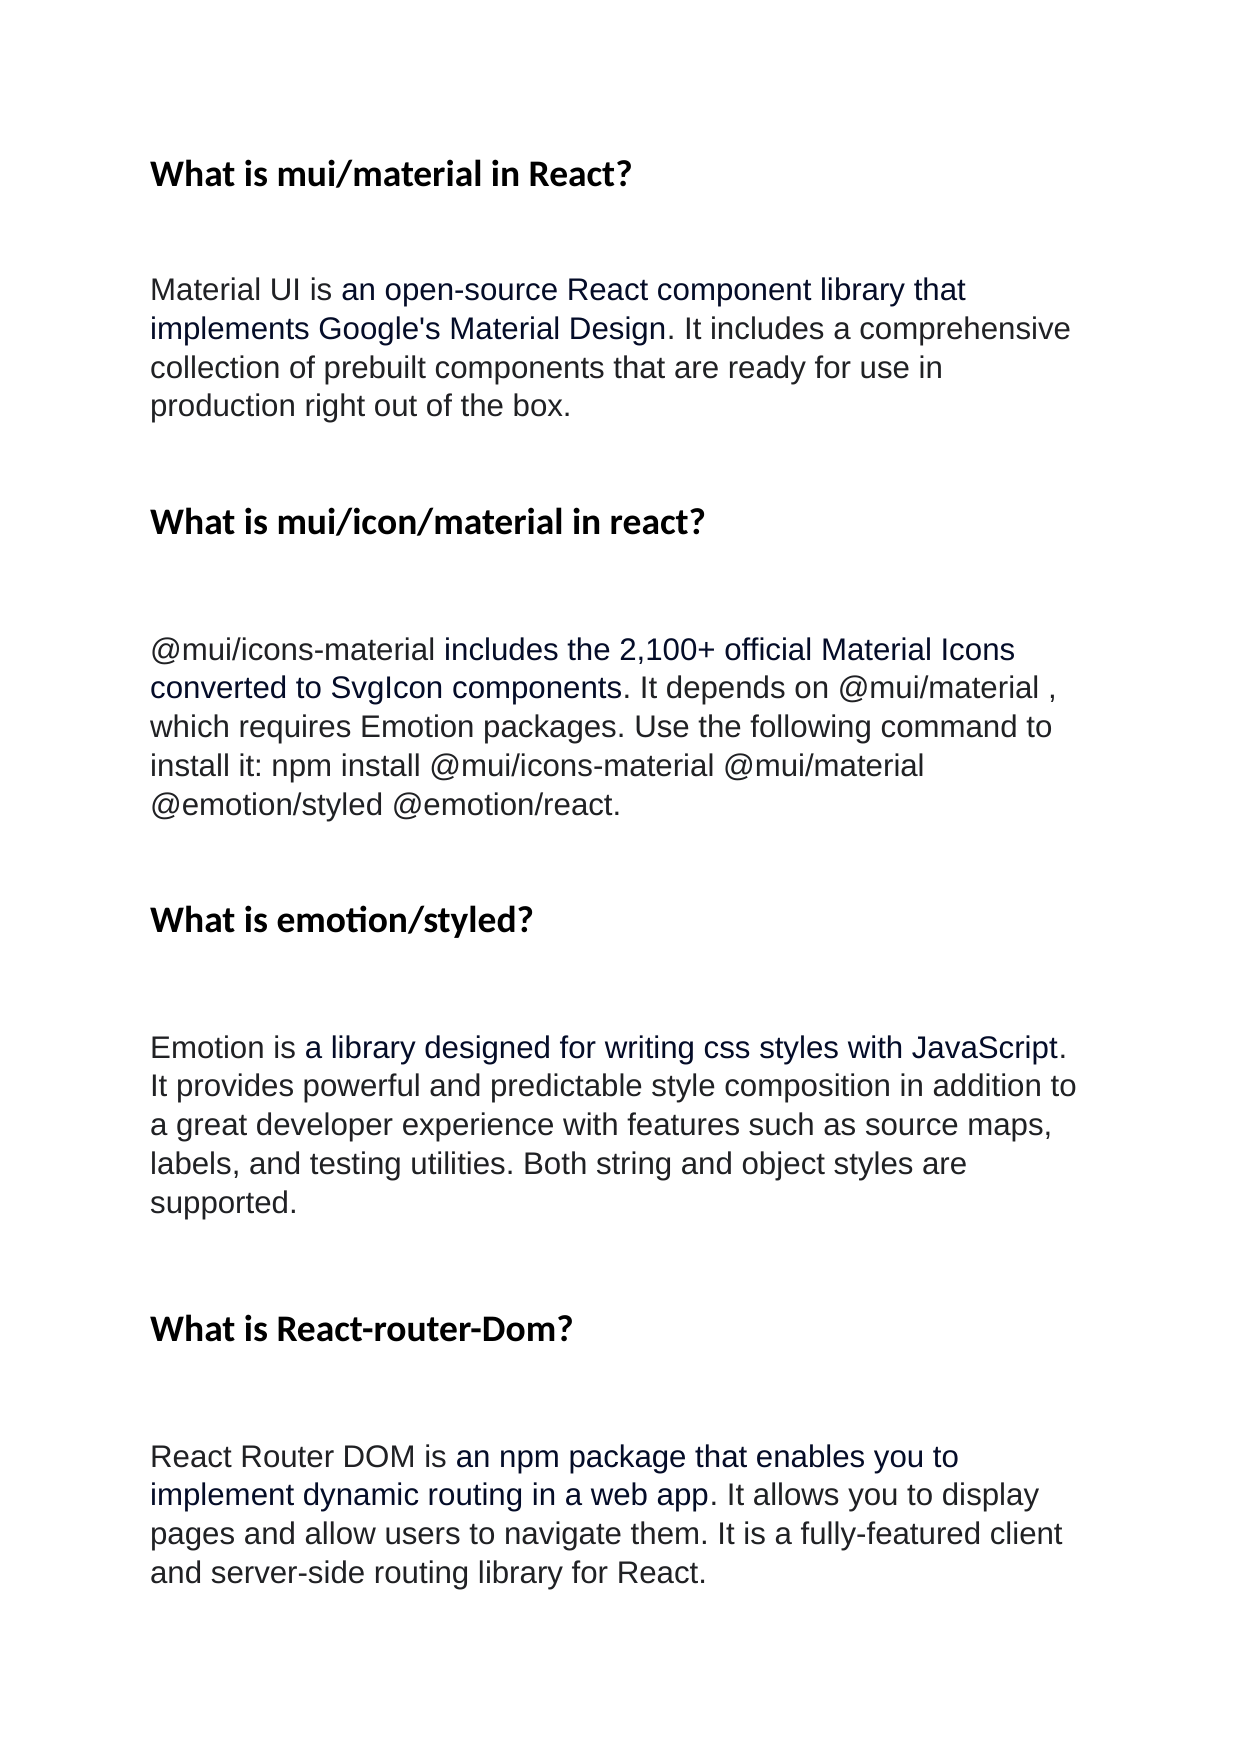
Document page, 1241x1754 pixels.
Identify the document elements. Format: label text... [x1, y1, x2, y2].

text What is mui/material in React? [150, 150, 1090, 196]
text Material UI is an open-source React component library that implements Google's Material Design. It includes a comprehensive collection of prebuilt components that are ready for use in production right out of the box. [150, 271, 1090, 423]
text React Router DOM is an npm package that enables you to implement dynamic routing in a web app. It allows you to display pages and allow users to navigate them. It is a fully-featured client and server-side routing library for React. [150, 1438, 1090, 1590]
text What is React-router-Dom? [150, 1305, 1090, 1351]
text What is emotion/styled? [150, 896, 1090, 942]
text What is mui/icon/material in react? [150, 498, 1090, 544]
text @mui/icons-material includes the 2,100+ official Material Icons converted to SvgIcon components. It depends on @mui/material , which requires Emotion packages. Use the following command to install it: npm install @mui/icons-material @mui/material @emotion/styled @emotion/react. [150, 631, 1090, 822]
text Emotion is a library designed for writing css styles with JavaScript. It provides powerful and predictable style composition in addition to a great developer experience with features such as source maps, labels, and testing utilities. Both string and object styles are supported. [150, 1029, 1090, 1220]
